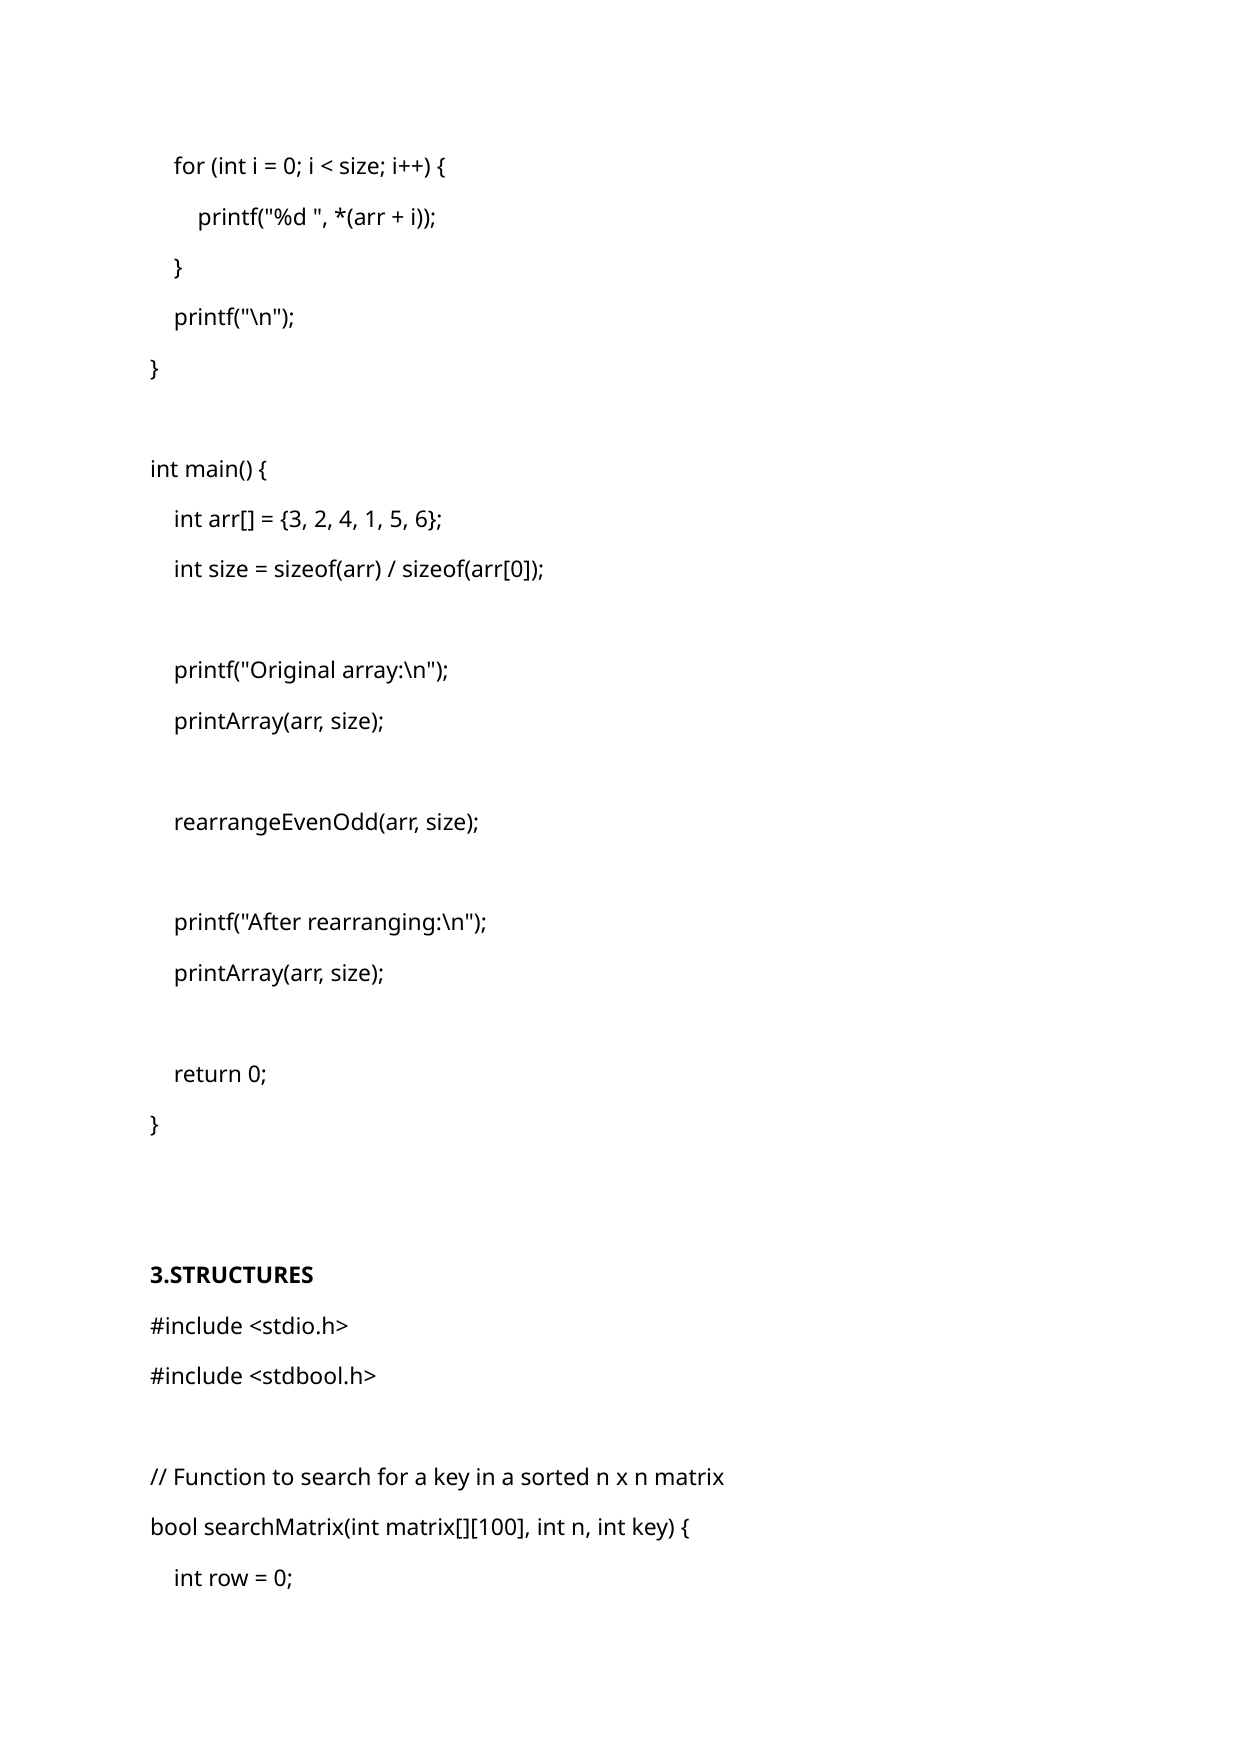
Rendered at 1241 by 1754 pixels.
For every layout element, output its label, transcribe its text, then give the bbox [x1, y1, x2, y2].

text int main() { [150, 452, 1090, 484]
text // Function to search for a key in a sorted n x n matrix [150, 1461, 1090, 1492]
text bool searchMatrix(int matrix[][100], int n, int key) { [150, 1511, 1090, 1542]
text int arr[] = {3, 2, 4, 1, 5, 6}; [150, 503, 1090, 534]
text printArray(arr, size); [150, 704, 1090, 736]
text 3.STRUCTURES [150, 1259, 1090, 1290]
text #include <stdio.h> [150, 1309, 1090, 1341]
text printf("Original array:\n"); [150, 654, 1090, 685]
text printf("After rearranging:\n"); [150, 906, 1090, 937]
text int row = 0; [150, 1562, 1090, 1593]
text printArray(arr, size); [150, 957, 1090, 988]
text for (int i = 0; i < size; i++) { [150, 150, 1090, 181]
text } [150, 251, 1090, 282]
text int size = sizeof(arr) / sizeof(arr[0]); [150, 553, 1090, 584]
text } [150, 352, 1090, 383]
text return 0; [150, 1057, 1090, 1089]
text printf("\n"); [150, 301, 1090, 332]
text #include <stdbool.h> [150, 1360, 1090, 1391]
text printf("%d ", *(arr + i)); [150, 200, 1090, 232]
text rearrangeEvenOdd(arr, size); [150, 805, 1090, 837]
text } [150, 1108, 1090, 1139]
